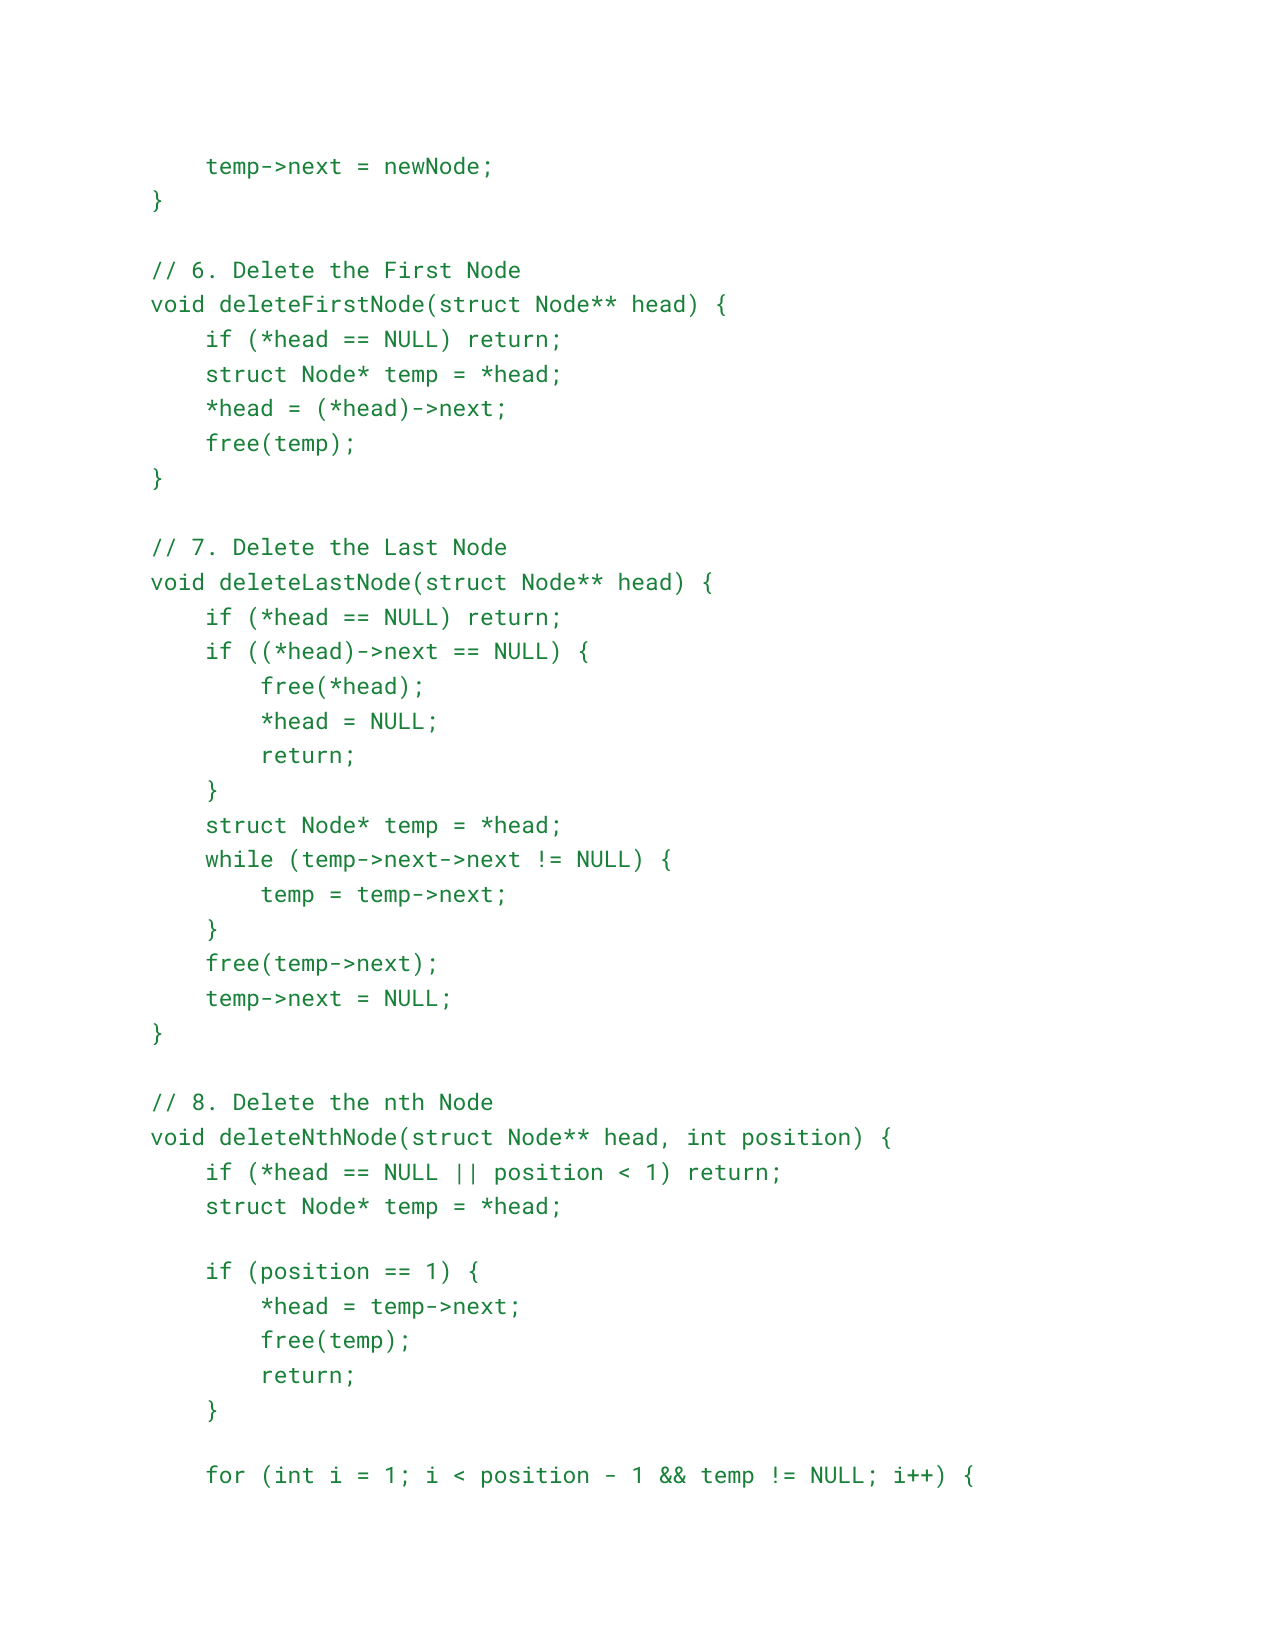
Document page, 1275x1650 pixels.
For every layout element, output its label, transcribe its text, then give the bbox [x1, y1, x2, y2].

text for (int i = 1; i < position - 1 && temp != NULL; i++) { [150, 1459, 1125, 1489]
text *head = temp->next; [150, 1290, 1125, 1320]
text } [150, 774, 1125, 804]
text } [150, 913, 1125, 943]
text } [150, 1017, 1125, 1047]
text } [150, 462, 1125, 492]
text void deleteNthNode(struct Node** head, int position) { [150, 1121, 1125, 1151]
text *head = (*head)->next; [150, 393, 1125, 423]
text temp->next = NULL; [150, 982, 1125, 1013]
text void deleteFirstNode(struct Node** head) { [150, 289, 1125, 319]
text temp->next = newNode; [150, 150, 1125, 180]
text while (temp->next->next != NULL) { [150, 844, 1125, 874]
text free(*head); [150, 670, 1125, 701]
text void deleteLastNode(struct Node** head) { [150, 566, 1125, 596]
text } [150, 185, 1125, 215]
text struct Node* temp = *head; [150, 358, 1125, 388]
text if (*head == NULL || position < 1) return; [150, 1156, 1125, 1186]
text } [150, 1394, 1125, 1424]
text if (position == 1) { [150, 1256, 1125, 1286]
text struct Node* temp = *head; [150, 1191, 1125, 1221]
text *head = NULL; [150, 705, 1125, 735]
text free(temp); [150, 1325, 1125, 1355]
text struct Node* temp = *head; [150, 809, 1125, 839]
text if (*head == NULL) return; [150, 323, 1125, 354]
text free(temp); [150, 427, 1125, 458]
text return; [150, 1359, 1125, 1390]
text temp = temp->next; [150, 878, 1125, 909]
text // 8. Delete the nth Node [150, 1087, 1125, 1117]
text free(temp->next); [150, 948, 1125, 978]
text if (*head == NULL) return; [150, 601, 1125, 631]
text if ((*head)->next == NULL) { [150, 636, 1125, 666]
text // 7. Delete the Last Node [150, 532, 1125, 562]
text // 6. Delete the First Node [150, 254, 1125, 284]
text return; [150, 740, 1125, 770]
